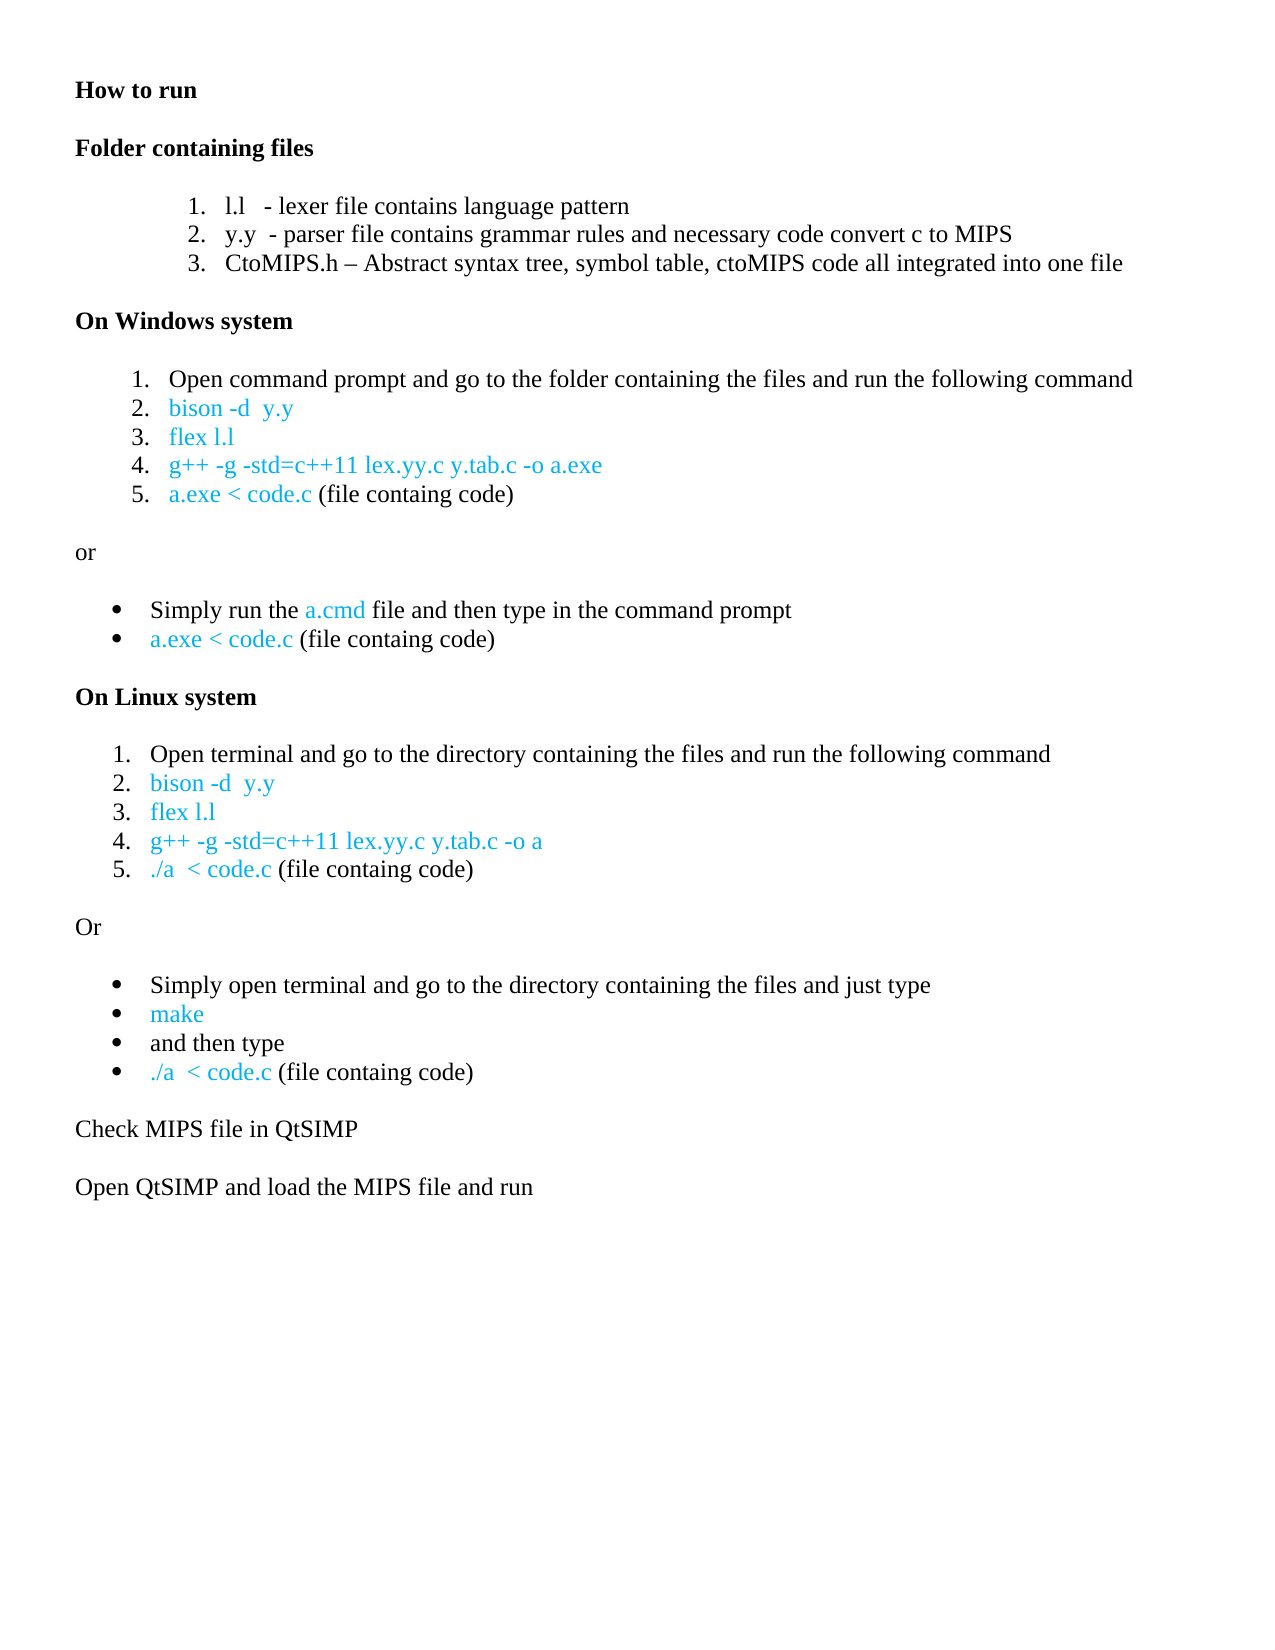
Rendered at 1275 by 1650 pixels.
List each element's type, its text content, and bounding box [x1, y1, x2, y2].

text Or [75, 912, 1200, 941]
text Folder containing files [75, 133, 1200, 162]
list a.exe < code.c (file containg code) [131, 479, 1200, 508]
list flex l.l [131, 422, 1200, 450]
list flex l.l [112, 797, 1200, 826]
text or [75, 537, 1200, 566]
list bison -d y.y [112, 768, 1200, 797]
text How to run [75, 75, 1200, 104]
picture [191, 1066, 199, 1071]
list g++ -g -std=c++11 lex.yy.c y.tab.c -o a [112, 826, 1200, 854]
list Simply open terminal and go to the directory containing the files and just type [112, 970, 1200, 999]
list CtoMIPS.h – Abstract syntax tree, symbol table, ctoMIPS code all integrated into one file [187, 248, 1200, 277]
list ./a < code.c (file containg code) [112, 1057, 1200, 1085]
picture [191, 863, 199, 868]
picture [212, 639, 221, 645]
list and then type [112, 1028, 1200, 1057]
list g++ -g -std=c++11 lex.yy.c y.tab.c -o a.exe [131, 450, 1200, 479]
picture [212, 633, 221, 638]
list bison -d y.y [131, 393, 1200, 422]
list Open terminal and go to the directory containing the files and run the following command [112, 739, 1200, 768]
text On Windows system [75, 306, 1200, 335]
list Simply run the a.cmd file and then type in the command prompt [112, 595, 1200, 624]
list y.y - parser file contains grammar rules and necessary code convert c to MIPS [187, 219, 1200, 248]
text Check MIPS file in QtSIMP [75, 1114, 1200, 1143]
list l.l - lexer file contains language pattern [187, 191, 1200, 219]
list make [112, 999, 1200, 1028]
list ./a < code.c (file containg code) [112, 854, 1200, 883]
list a.exe < code.c (file containg code) [112, 624, 1200, 652]
text Open QtSIMP and load the MIPS file and run [75, 1172, 1200, 1201]
text On Linux system [75, 682, 1200, 710]
list Open command prompt and go to the folder containing the files and run the following command [131, 364, 1200, 393]
